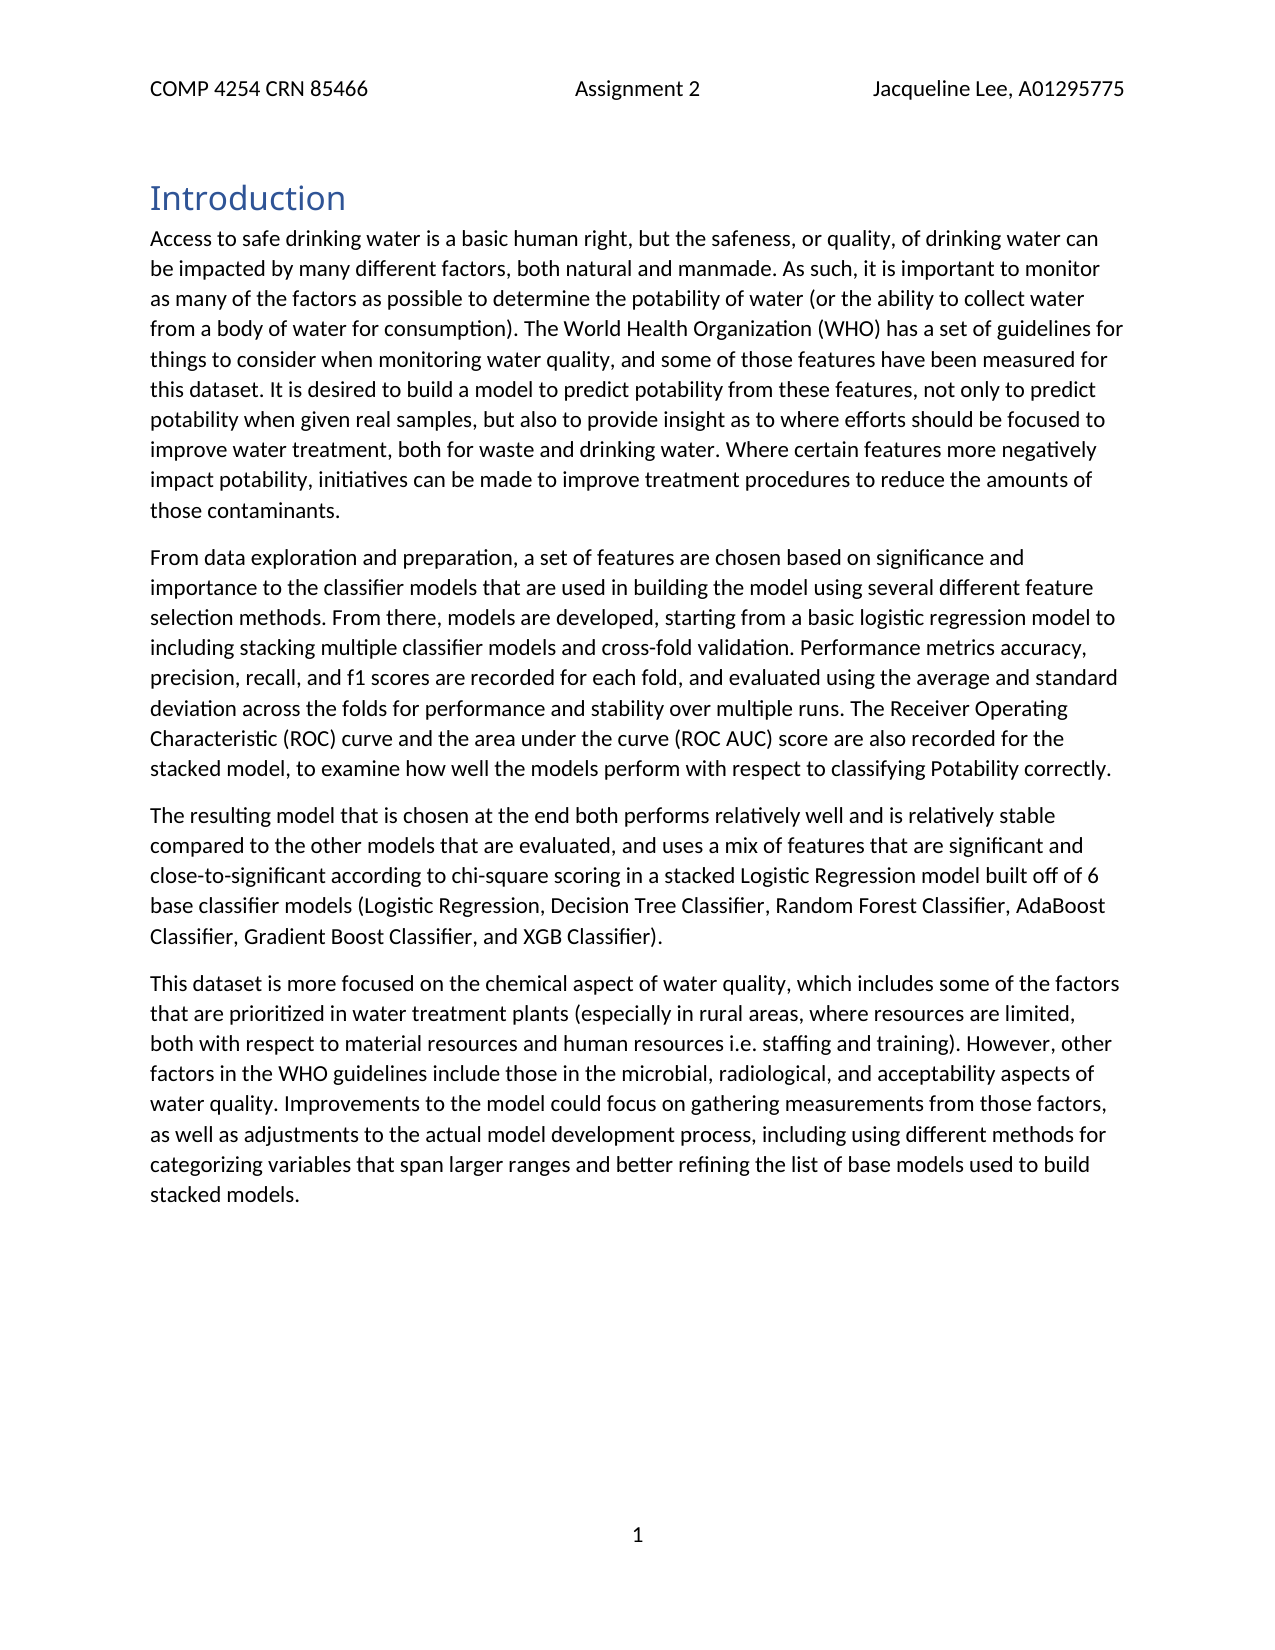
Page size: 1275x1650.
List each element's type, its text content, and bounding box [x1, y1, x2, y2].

text This dataset is more focused on the chemical aspect of water quality, which includes some of the factors that are prioritized in water treatment plants (especially in rural areas, where resources are limited, both with respect to material resources and human resources i.e. staffing and training). However, other factors in the WHO guidelines include those in the microbial, radiological, and acceptability aspects of water quality. Improvements to the model could focus on gathering measurements from those factors, as well as adjustments to the actual model development process, including using different methods for categorizing variables that span larger ranges and better refining the list of base models used to build stacked models. [150, 969, 1125, 1208]
text The resulting model that is chosen at the end both performs relatively well and is relatively stable compared to the other models that are evaluated, and uses a mix of features that are significant and close-to-significant according to chi-square scoring in a stacked Logistic Regression model built off of 6 base classifier models (Logistic Regression, Decision Tree Classifier, Random Forest Classifier, AdaBoost Classifier, Gradient Boost Classifier, and XGB Classifier). [150, 801, 1125, 950]
subtitle Introduction [150, 175, 1125, 220]
text Access to safe drinking water is a basic human right, but the safeness, or quality, of drinking water can be impacted by many different factors, both natural and manmade. As such, it is important to monitor as many of the factors as possible to determine the potability of water (or the ability to collect water from a body of water for consumption). The World Health Organization (WHO) has a set of guidelines for things to consider when monitoring water quality, and some of those features have been measured for this dataset. It is desired to build a model to predict potability from these features, not only to predict potability when given real samples, but also to provide insight as to where efforts should be focused to improve water treatment, both for waste and drinking water. Where certain features more negatively impact potability, initiatives can be made to improve treatment procedures to reduce the amounts of those contaminants. [150, 224, 1125, 524]
text From data exploration and preparation, a set of features are chosen based on significance and importance to the classifier models that are used in building the model using several different feature selection methods. From there, models are developed, starting from a basic logistic regression model to including stacking multiple classifier models and cross-fold validation. Performance metrics accuracy, precision, recall, and f1 scores are recorded for each fold, and evaluated using the average and standard deviation across the folds for performance and stability over multiple runs. The Receiver Operating Characteristic (ROC) curve and the area under the curve (ROC AUC) score are also recorded for the stacked model, to examine how well the models perform with respect to classifying Potability correctly. [150, 543, 1125, 782]
